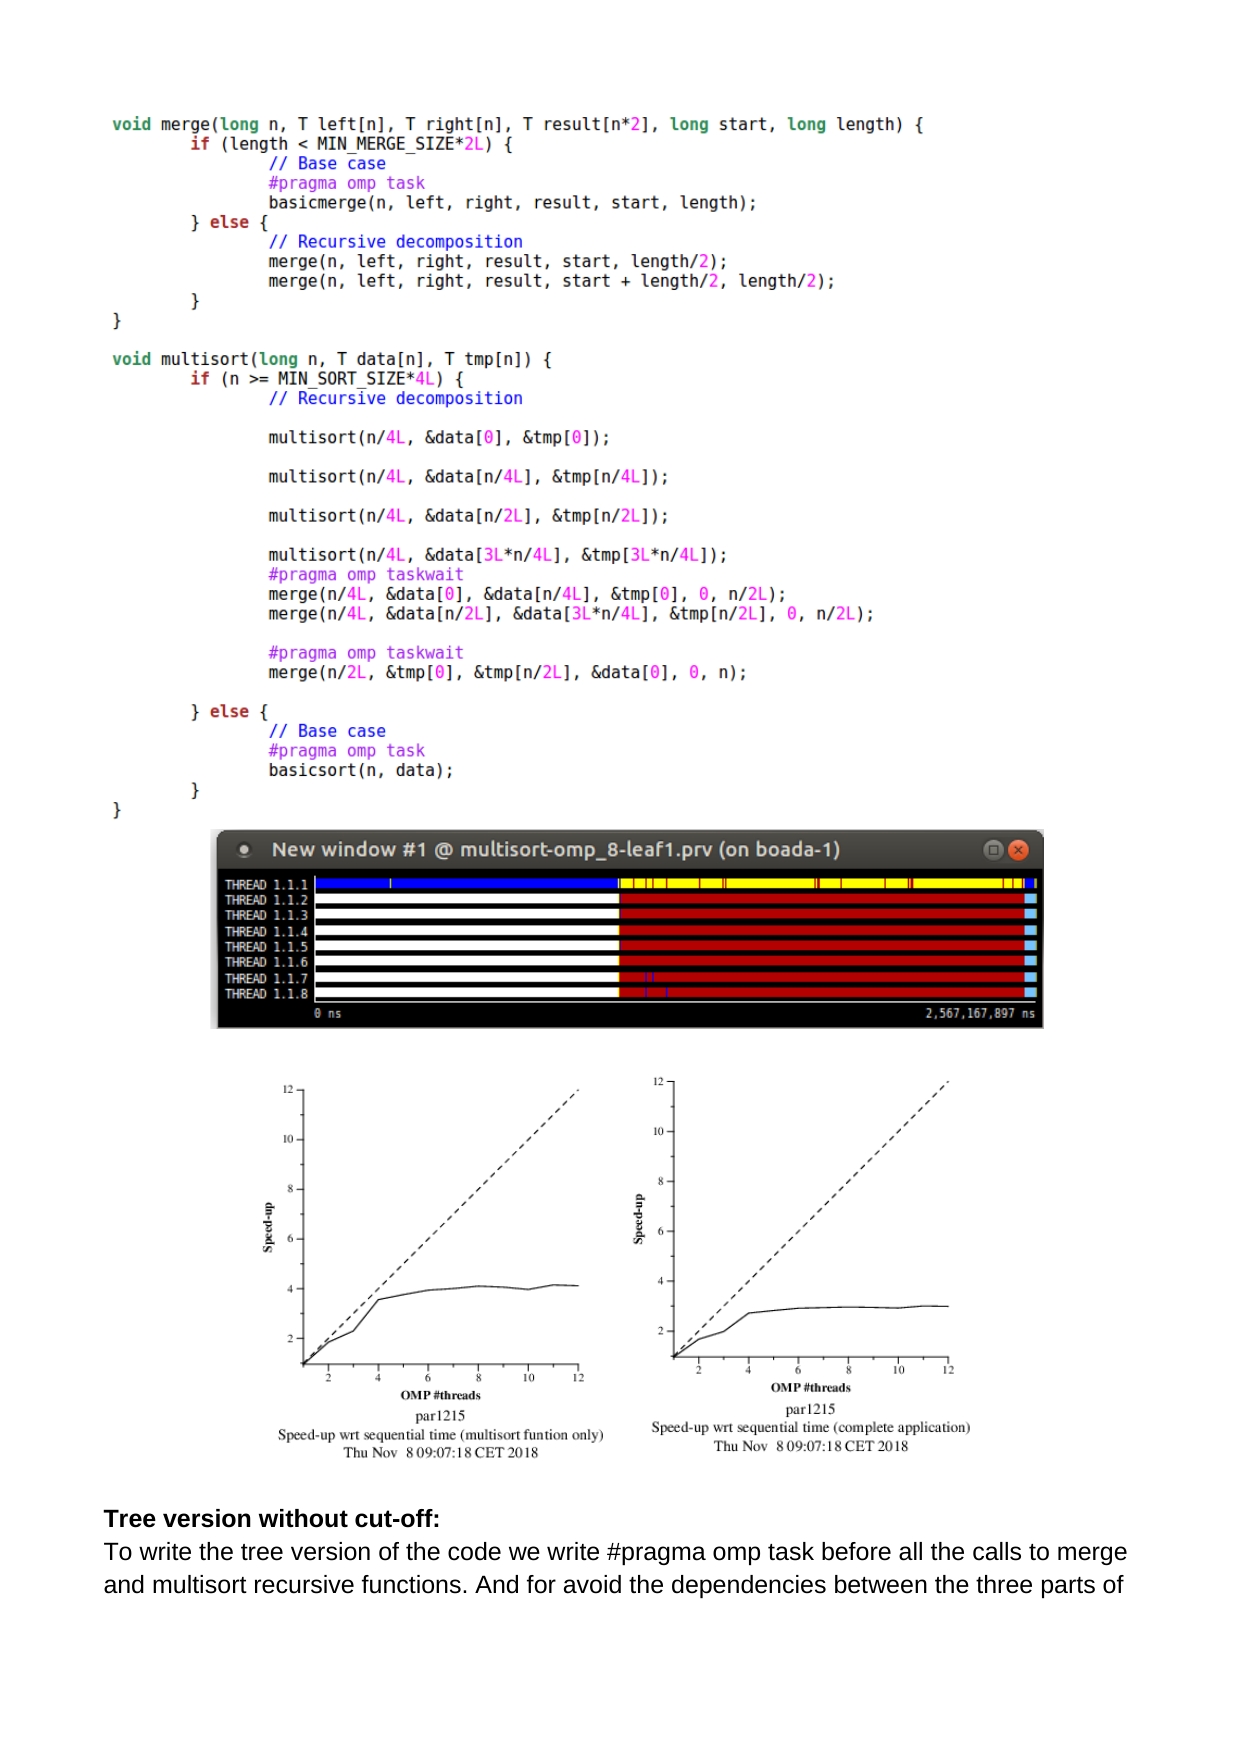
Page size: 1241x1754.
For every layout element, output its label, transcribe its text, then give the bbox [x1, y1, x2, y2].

picture [210, 829, 1044, 1029]
picture [260, 1065, 994, 1467]
picture [110, 103, 937, 825]
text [103, 1537, 1151, 1599]
text Tree version without cut-off: [103, 1504, 1151, 1533]
